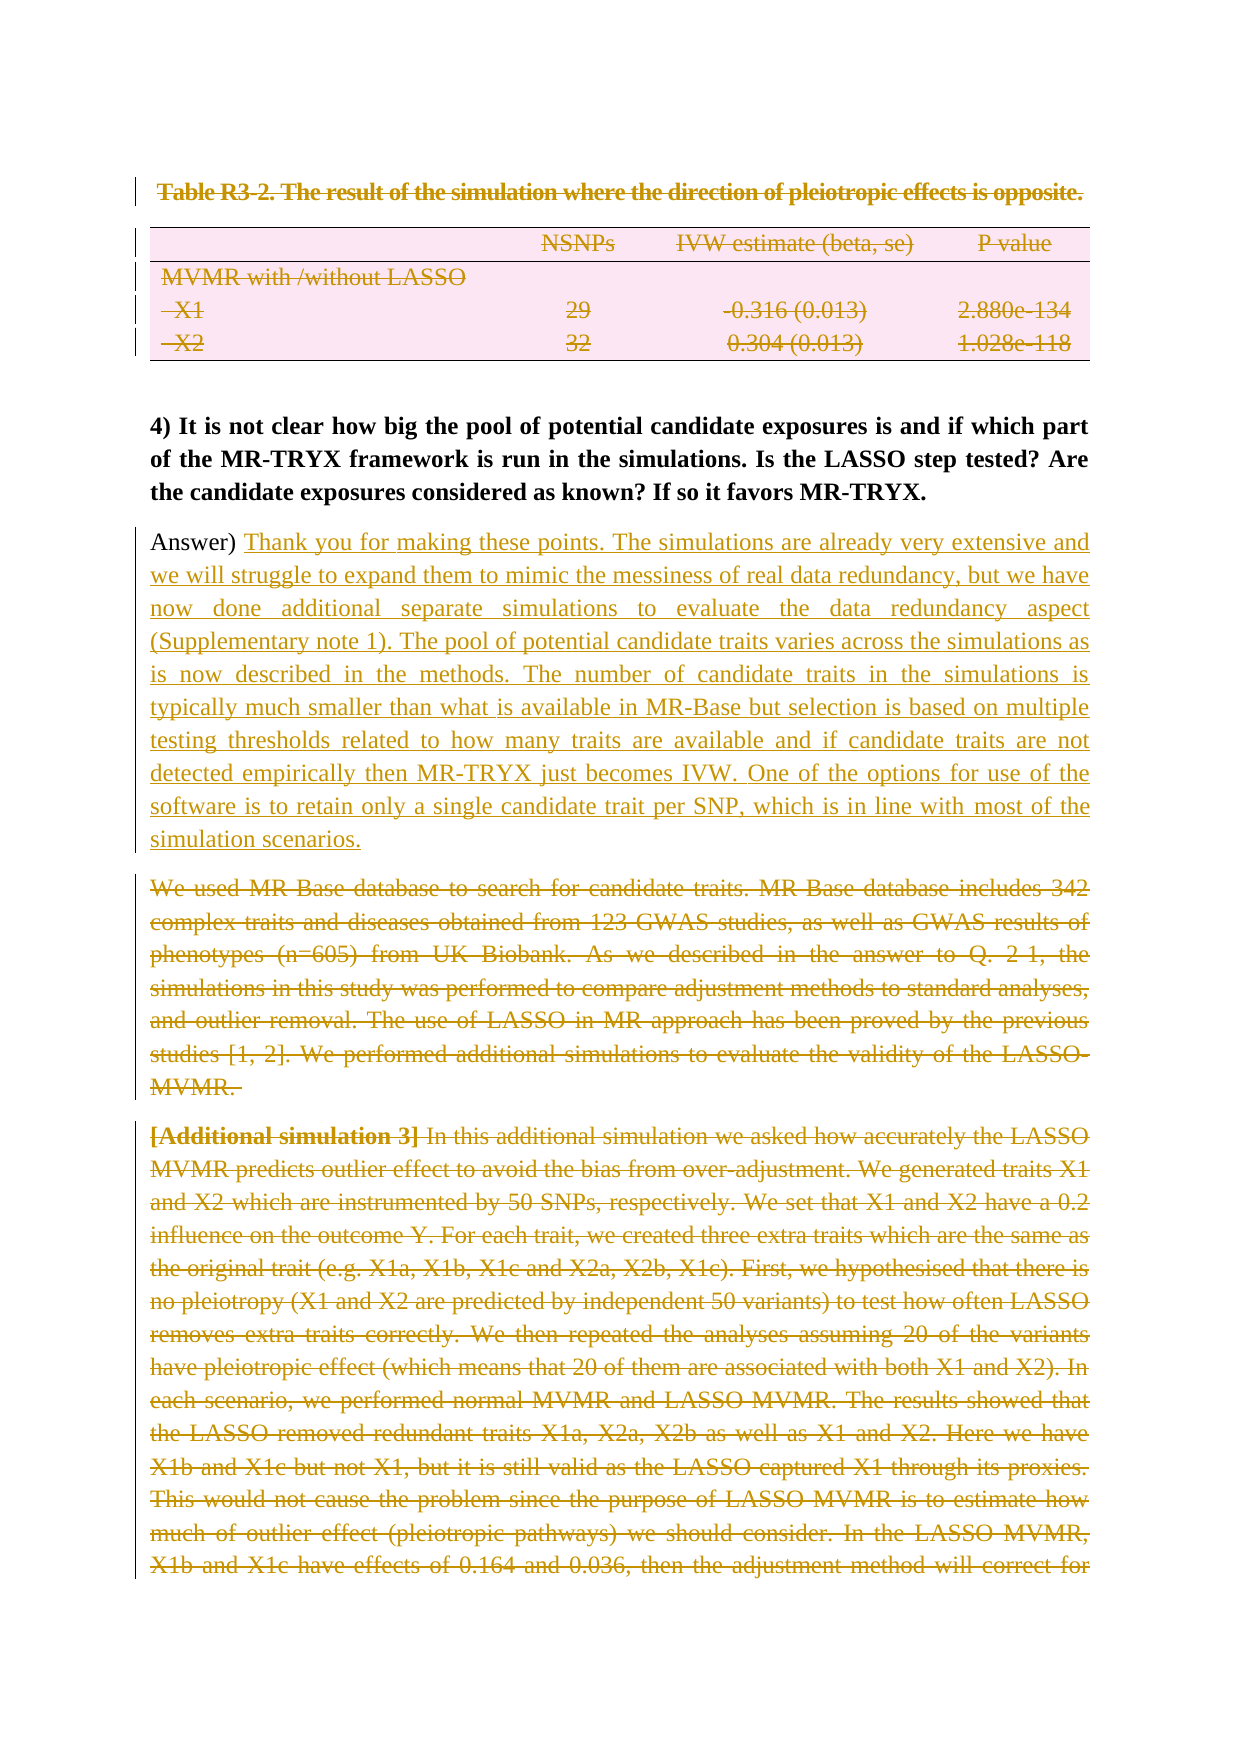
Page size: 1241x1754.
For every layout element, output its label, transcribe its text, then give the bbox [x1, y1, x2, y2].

text 4) It is not clear how big the pool of potential candidate exposures is and if which part of the MR-TRYX framework is run in the simulations. Is the LASSO step tested? Are the candidate exposures considered as known? If so it favors MR-TRYX. [150, 411, 1090, 506]
text Answer) [150, 751, 1090, 783]
text Answer) [150, 784, 1090, 816]
text Answer) [150, 527, 1090, 585]
text Answer) [150, 817, 1090, 853]
text Answer) [150, 718, 1090, 750]
text Answer) [150, 586, 1090, 618]
text Answer) [150, 652, 1090, 684]
text Answer) [150, 685, 1090, 717]
text Answer) [150, 619, 1090, 651]
